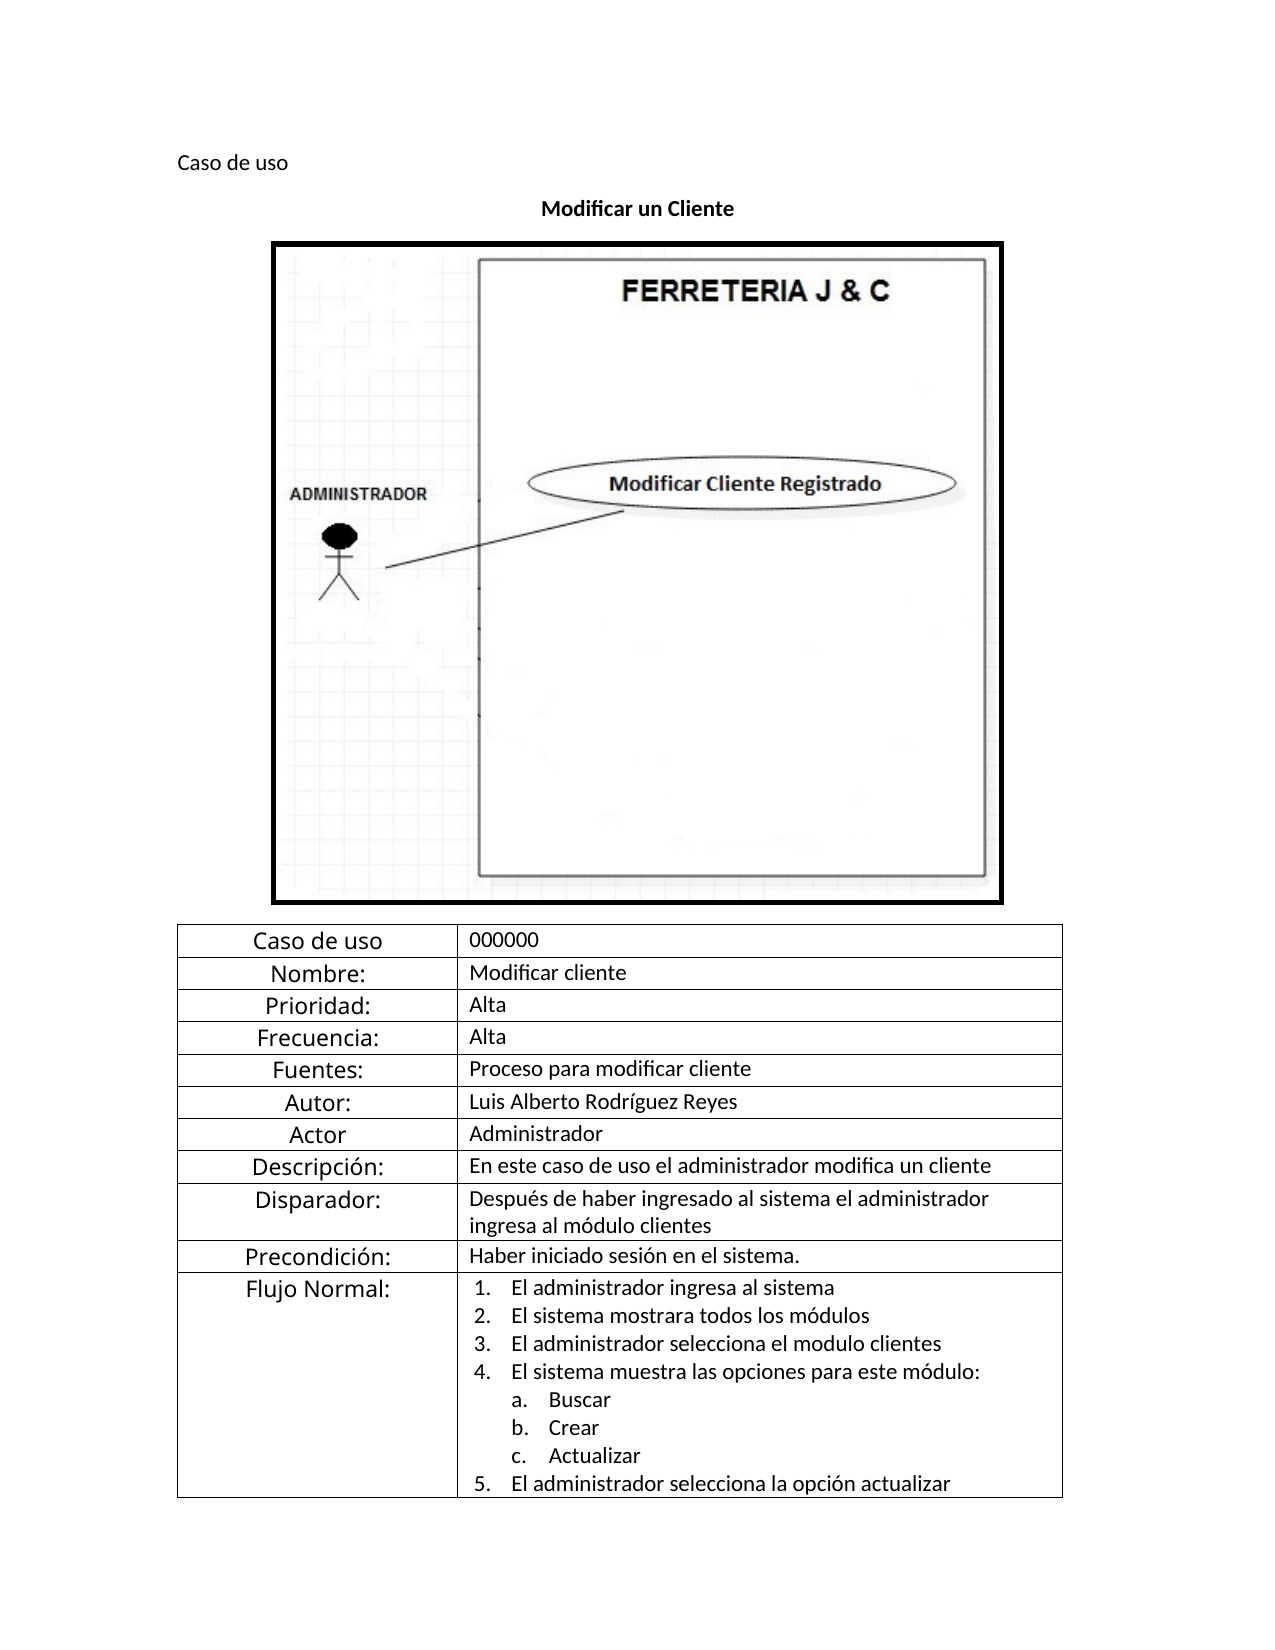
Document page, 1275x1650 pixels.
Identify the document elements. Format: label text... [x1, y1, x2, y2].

text Caso de uso [177, 148, 1098, 176]
table_cell Prioridad: [178, 990, 457, 1021]
table_cell Luis Alberto Rodríguez Reyes [458, 1087, 1062, 1118]
table_cell Disparador: [178, 1184, 457, 1240]
table_cell Nombre: [178, 958, 457, 989]
table_cell Alta [458, 990, 1062, 1021]
table_cell Después de haber ingresado al sistema el administrador ingresa al módulo clientes [458, 1184, 1062, 1240]
table_cell Haber iniciado sesión en el sistema. [458, 1241, 1062, 1272]
table_cell Descripción: [178, 1151, 457, 1183]
table_header Caso de uso [178, 925, 457, 957]
table_cell Alta [458, 1022, 1062, 1053]
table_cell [458, 1273, 1062, 1497]
table_cell Modificar cliente [458, 958, 1062, 989]
picture [276, 247, 999, 900]
text Modificar un Cliente [177, 194, 1098, 222]
table_cell Actor [178, 1119, 457, 1150]
table_cell Autor: [178, 1087, 457, 1118]
table_cell Fuentes: [178, 1055, 457, 1086]
table_cell Frecuencia: [178, 1022, 457, 1053]
table_header 000000 [458, 925, 1062, 957]
table_cell Administrador [458, 1119, 1062, 1150]
table_cell Flujo Normal: [178, 1273, 457, 1497]
table_cell Precondición: [178, 1241, 457, 1272]
table_cell Proceso para modificar cliente [458, 1055, 1062, 1086]
table_cell En este caso de uso el administrador modifica un cliente [458, 1151, 1062, 1183]
